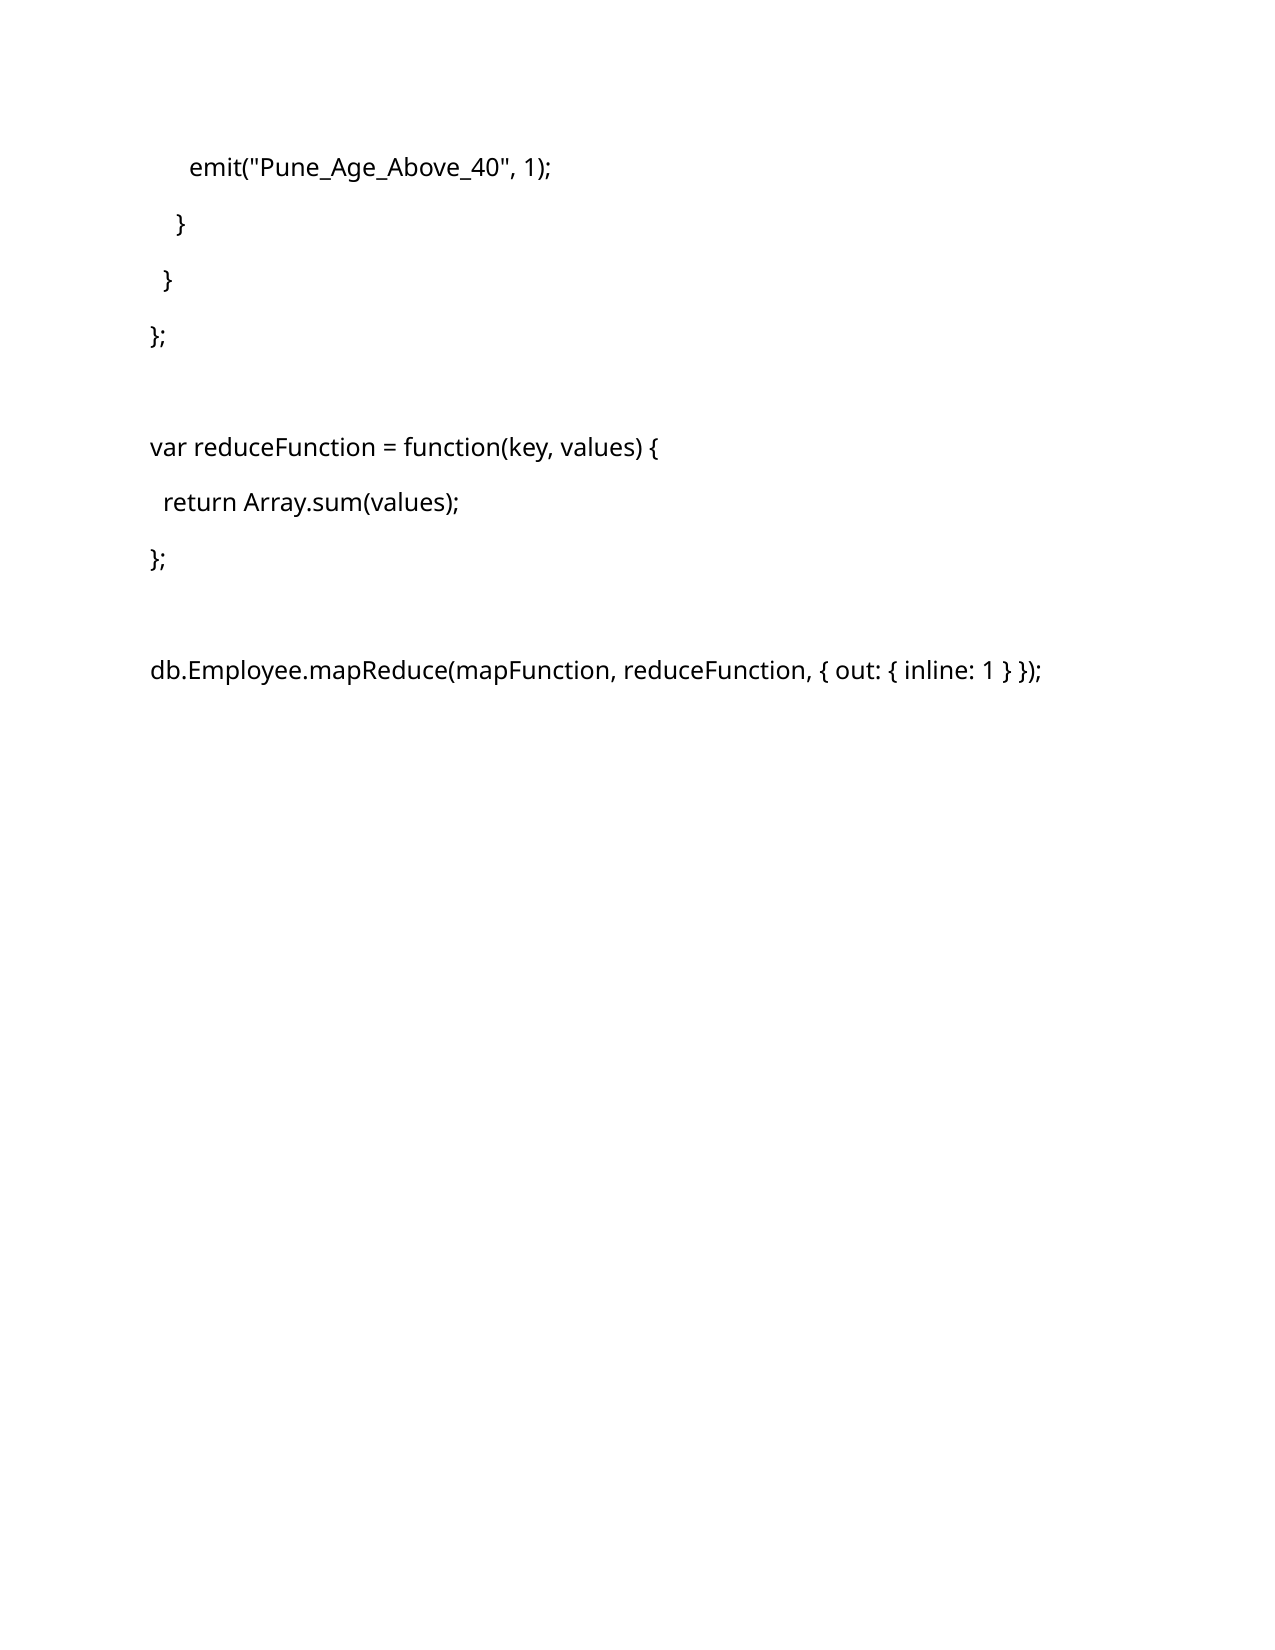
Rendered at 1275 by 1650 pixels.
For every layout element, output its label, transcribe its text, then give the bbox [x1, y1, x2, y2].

text db.Employee.mapReduce(mapFunction, reduceFunction, { out: { inline: 1 } }); [150, 652, 1125, 687]
text } [150, 262, 1125, 296]
text var reduceFunction = function(key, values) { [150, 429, 1125, 463]
text } [150, 206, 1125, 240]
text return Array.sum(values); [150, 485, 1125, 519]
text emit("Pune_Age_Above_40", 1); [150, 150, 1125, 184]
text }; [150, 541, 1125, 575]
text }; [150, 317, 1125, 352]
